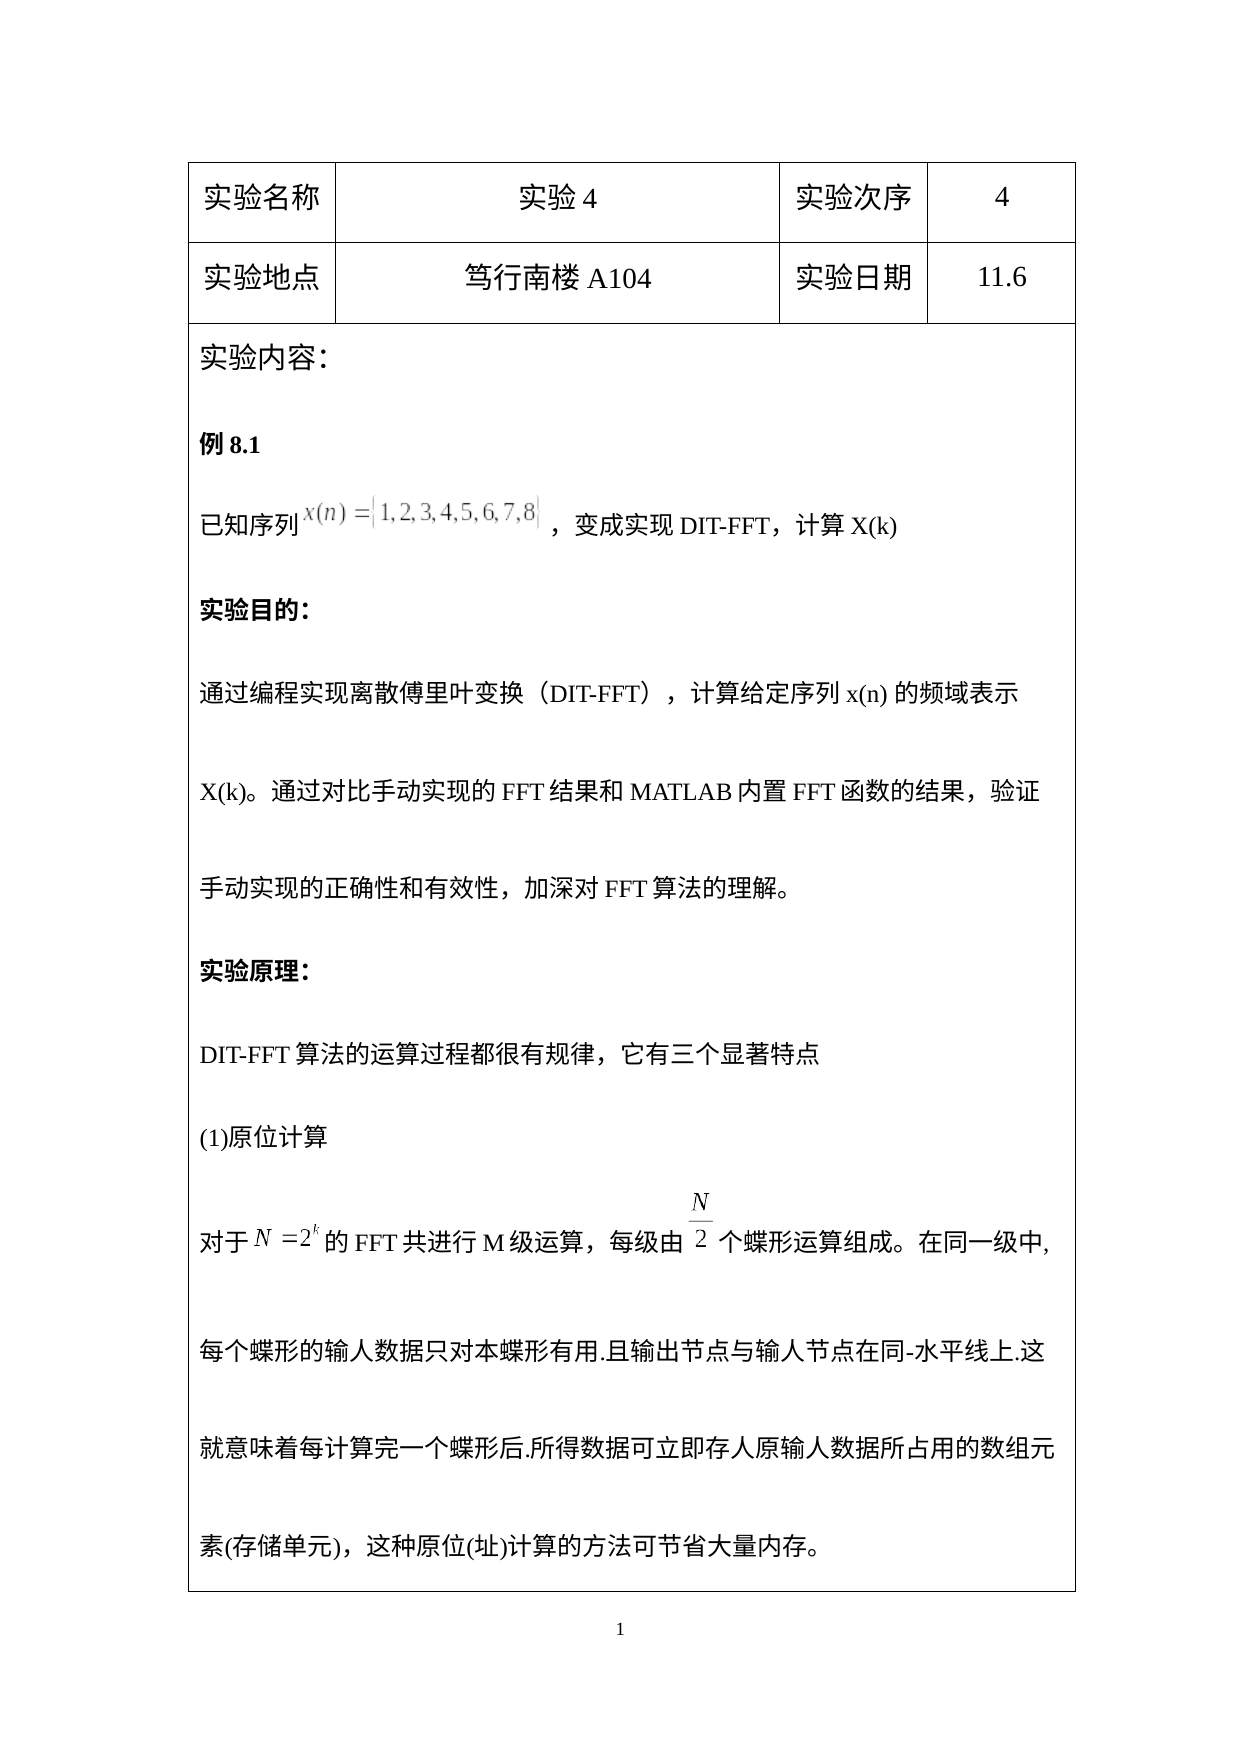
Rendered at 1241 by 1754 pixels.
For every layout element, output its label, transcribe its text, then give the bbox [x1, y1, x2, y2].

table_header 实验名称 [189, 163, 335, 242]
table_header 实验次序 [780, 163, 927, 242]
table_header 4 [928, 163, 1075, 242]
table_cell 11.6 [928, 243, 1075, 323]
table_cell 实验日期 [780, 243, 927, 323]
table_cell 实验地点 [189, 243, 335, 323]
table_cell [189, 324, 1075, 1591]
table_cell 笃行南楼A104 [336, 243, 779, 323]
table_header 实验4 [336, 163, 779, 242]
